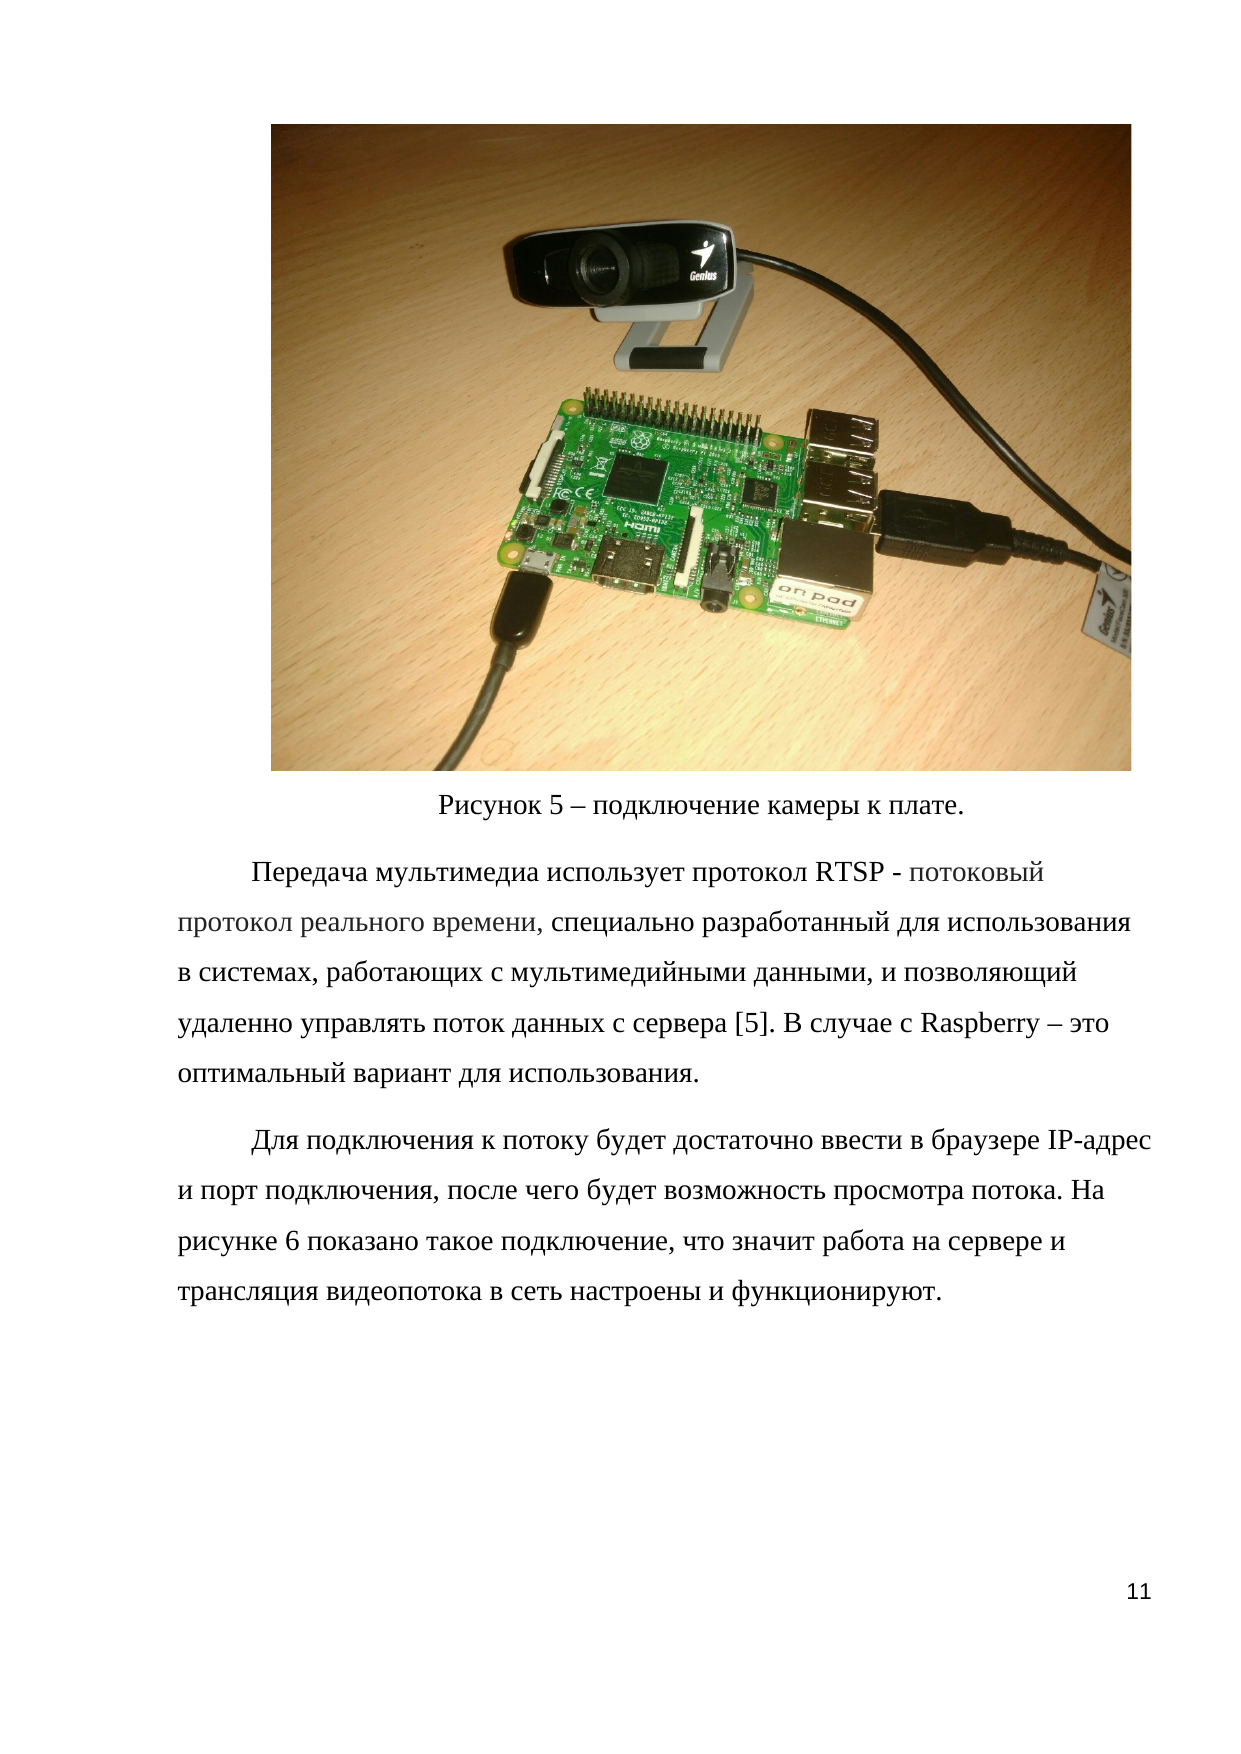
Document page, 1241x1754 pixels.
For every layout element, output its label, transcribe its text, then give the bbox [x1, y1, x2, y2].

text Для подключения к потоку будет достаточно ввести в браузере IP-адрес и порт подключения, после чего будет возможность просмотра потока. На рисунке 6 показано такое подключение, что значит работа на сервере и трансляция видеопотока в сеть настроены и функционируют. [177, 1122, 1152, 1307]
picture [271, 124, 1132, 771]
text Передача мультимедиа использует протокол RTSP - потоковый протокол реального времени, специально разработанный для использования в системах, работающих с мультимедийными данными, и позволяющий удаленно управлять поток данных с сервера [5]. В случае с Raspberry – это оптимальный вариант для использования. [177, 854, 1152, 1089]
